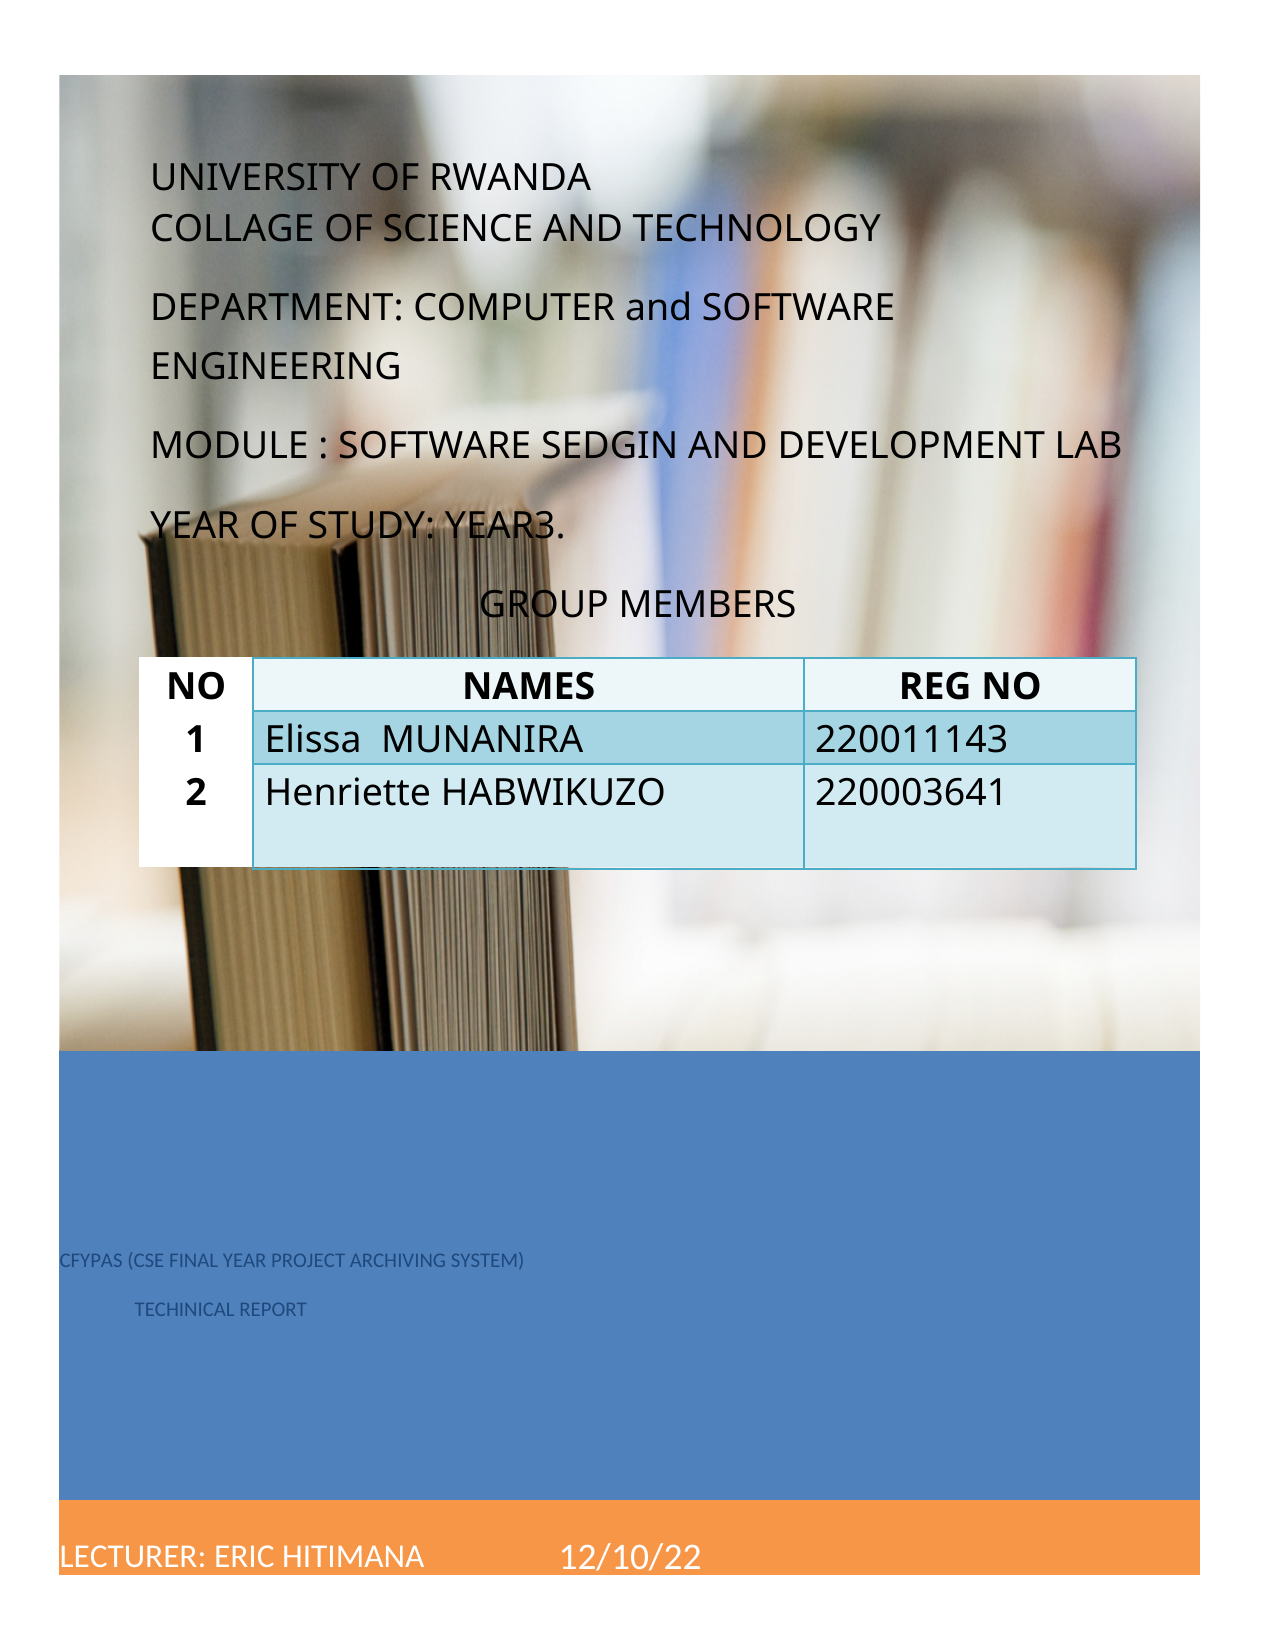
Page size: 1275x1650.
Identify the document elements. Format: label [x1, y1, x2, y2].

picture [59, 75, 1200, 1051]
